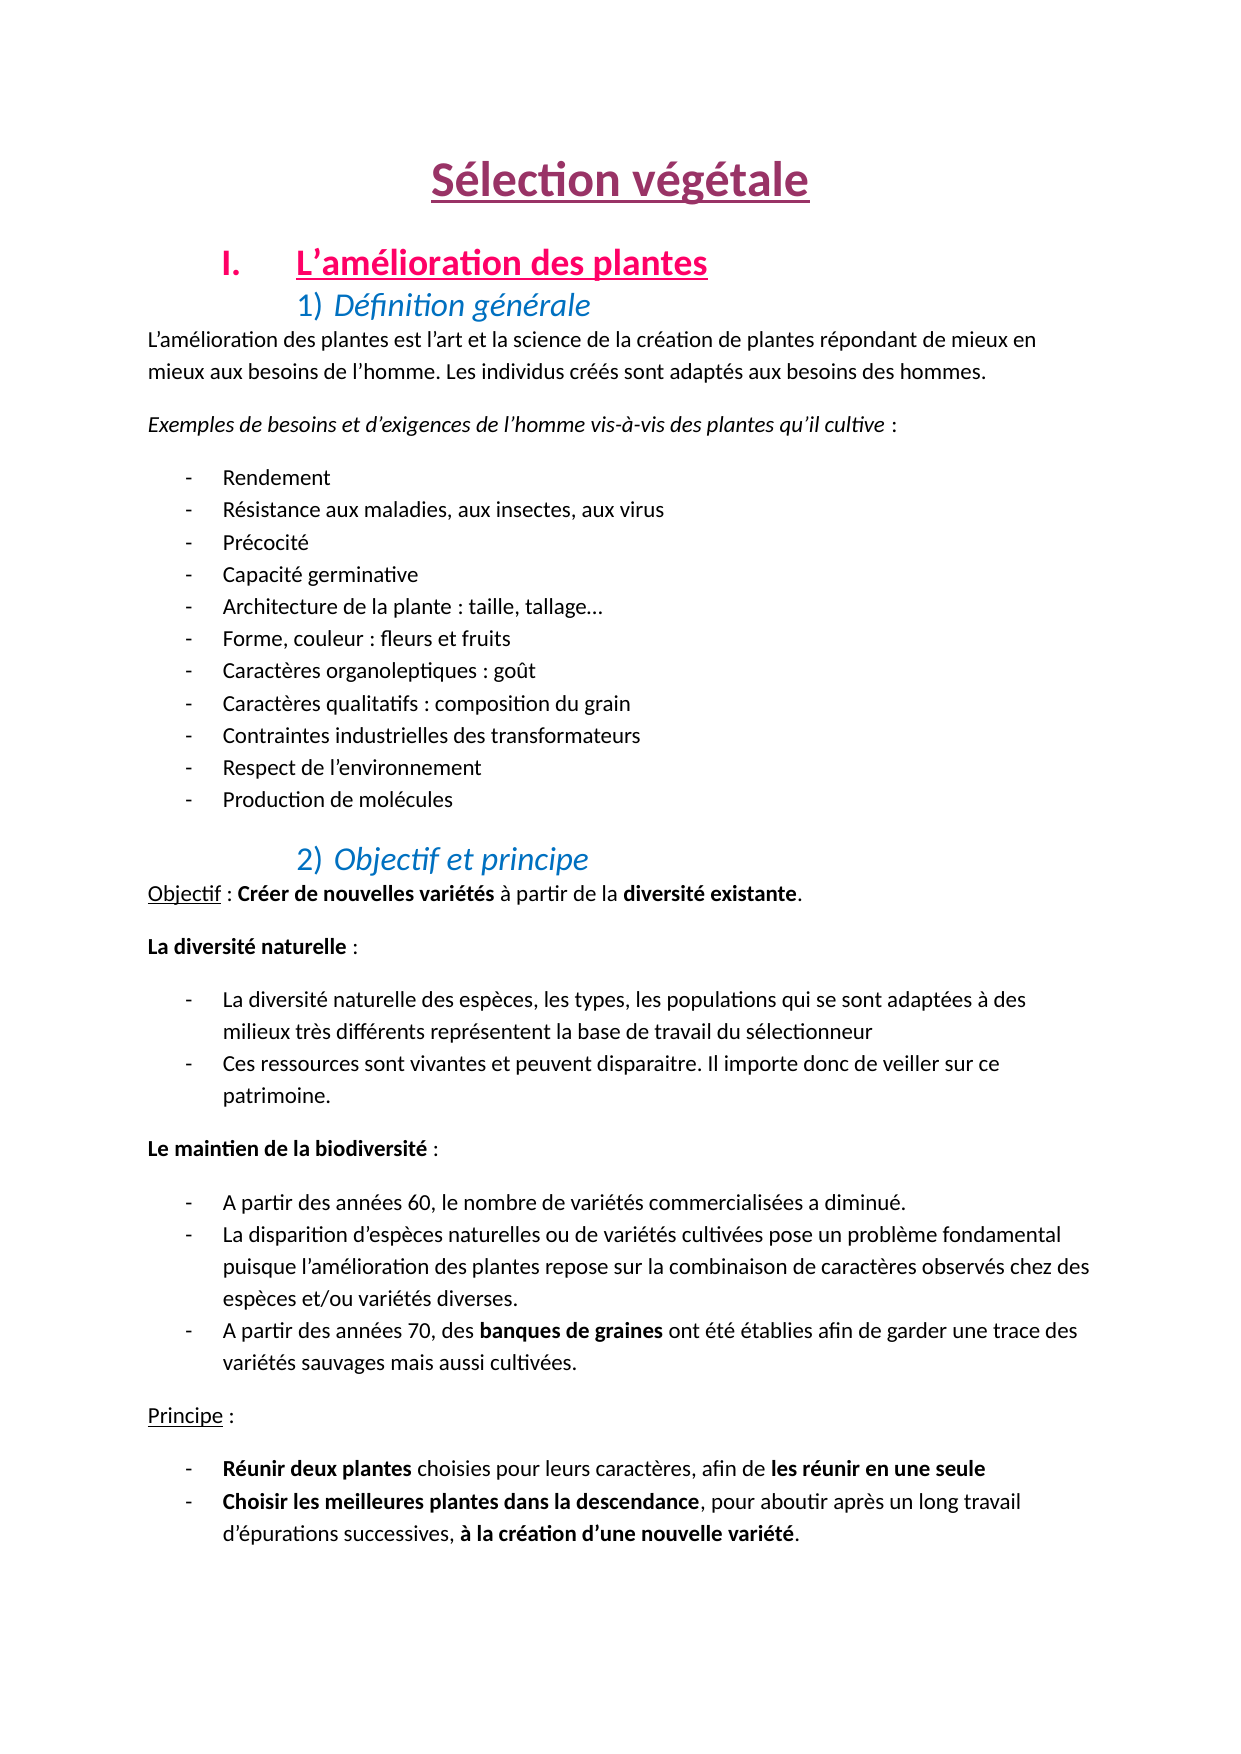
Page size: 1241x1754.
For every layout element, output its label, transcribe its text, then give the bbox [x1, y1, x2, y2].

list Résistance aux maladies, aux insectes, aux virus [185, 496, 1093, 523]
list Caractères organoleptiques : goût [185, 656, 1093, 684]
list Caractères qualitatifs : composition du grain [185, 689, 1093, 717]
text Le maintien de la biodiversité : [148, 1134, 1093, 1163]
list Réunir deux plantes choisies pour leurs caractères, afin de les réunir en une seule [185, 1454, 1093, 1483]
text Objectif : Créer de nouvelles variétés à partir de la diversité existante. [148, 879, 1093, 907]
list Forme, couleur : fleurs et fruits [185, 624, 1093, 652]
list A partir des années 60, le nombre de variétés commercialisées a diminué. [185, 1188, 1093, 1216]
list La diversité naturelle des espèces, les types, les populations qui se sont adaptées à des milieux très différents représentent la base de travail du sélectionneur [185, 985, 1093, 1045]
subtitle Objectif et principe [296, 838, 1093, 879]
text Exemples de besoins et d’exigences de l’homme vis-à-vis des plantes qu’il cultive : [148, 410, 1093, 438]
list Rendement [185, 463, 1093, 491]
text L’amélioration des plantes est l’art et la science de la création de plantes répondant de mieux en mieux aux besoins de l’homme. Les individus créés sont adaptés aux besoins des hommes. [148, 325, 1093, 385]
list Ces ressources sont vivantes et peuvent disparaitre. Il importe donc de veiller sur ce patrimoine. [185, 1049, 1093, 1109]
list Architecture de la plante : taille, tallage… [185, 592, 1093, 620]
list Capacité germinative [185, 560, 1093, 588]
list Respect de l’environnement [185, 753, 1093, 781]
subtitle L’amélioration des plantes [221, 238, 1093, 284]
list Choisir les meilleures plantes dans la descendance, pour aboutir après un long travail d’épurations successives, à la création d’une nouvelle variété. [185, 1487, 1093, 1547]
list La disparition d’espèces naturelles ou de variétés cultivées pose un problème fondamental puisque l’amélioration des plantes repose sur la combinaison de caractères observés chez des espèces et/ou variétés diverses. [185, 1220, 1093, 1312]
text Principe : [148, 1402, 1093, 1429]
list Production de molécules [185, 785, 1093, 813]
text La diversité naturelle : [148, 932, 1093, 960]
list A partir des années 70, des banques de graines ont été établies afin de garder une trace des variétés sauvages mais aussi cultivées. [185, 1316, 1093, 1377]
subtitle Définition générale [296, 284, 1093, 325]
list Contraintes industrielles des transformateurs [185, 721, 1093, 749]
subtitle Sélection végétale [148, 148, 1093, 209]
list Précocité [185, 528, 1093, 556]
